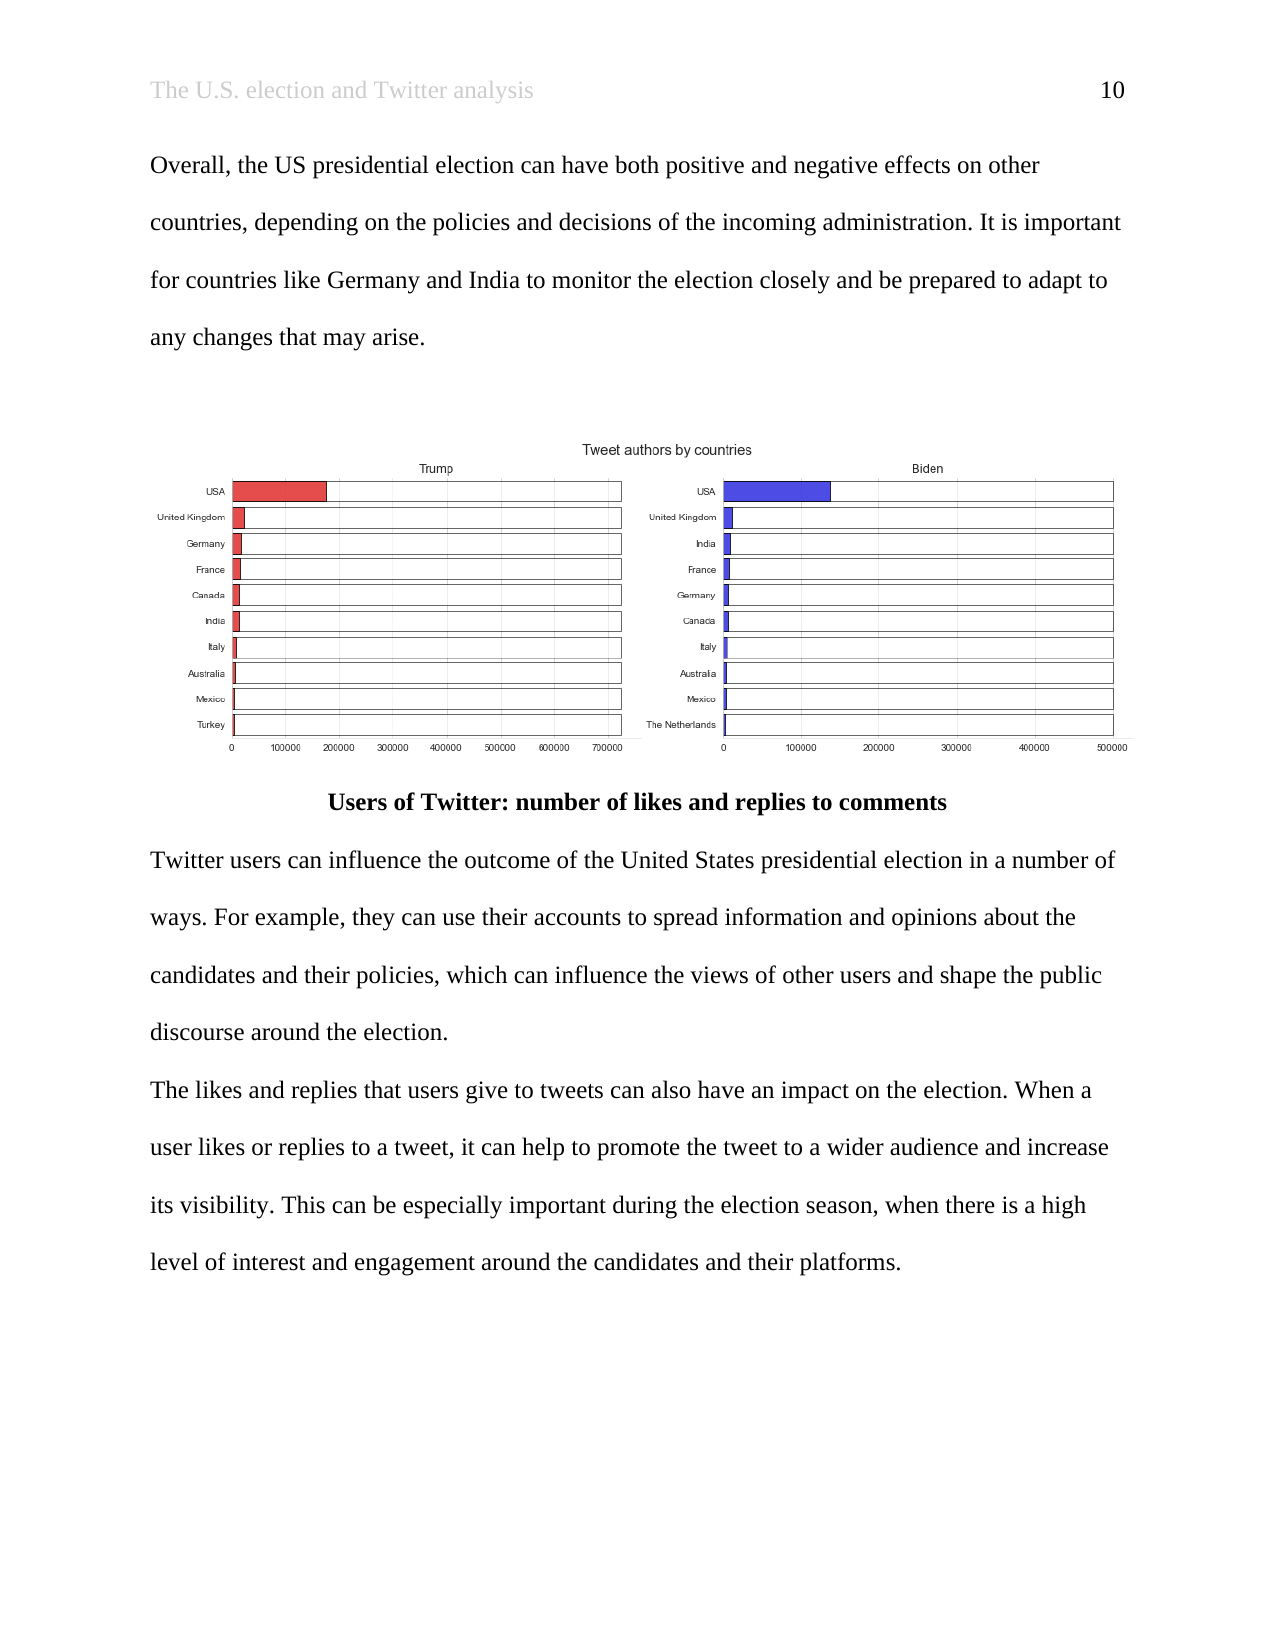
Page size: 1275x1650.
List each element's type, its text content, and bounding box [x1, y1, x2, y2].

text Overall, the US presidential election can have both positive and negative effects on other countries, depending on the policies and decisions of the incoming administration. It is important for countries like Germany and India to monitor the election closely and be prepared to adapt to any changes that may arise. [150, 150, 1125, 351]
text Users of Twitter: number of likes and replies to comments [150, 787, 1125, 816]
text The likes and replies that users give to tweets can also have an impact on the election. When a user likes or replies to a tweet, it can help to promote the tweet to a wider audience and increase its visibility. This can be especially important during the election season, when there is a high level of interest and engagement around the candidates and their platforms. [150, 1075, 1125, 1276]
text Twitter users can influence the outcome of the United States presidential election in a number of ways. For example, they can use their accounts to spread information and opinions about the candidates and their policies, which can influence the views of other users and shape the public discourse around the election. [150, 845, 1125, 1046]
picture [150, 437, 1138, 759]
